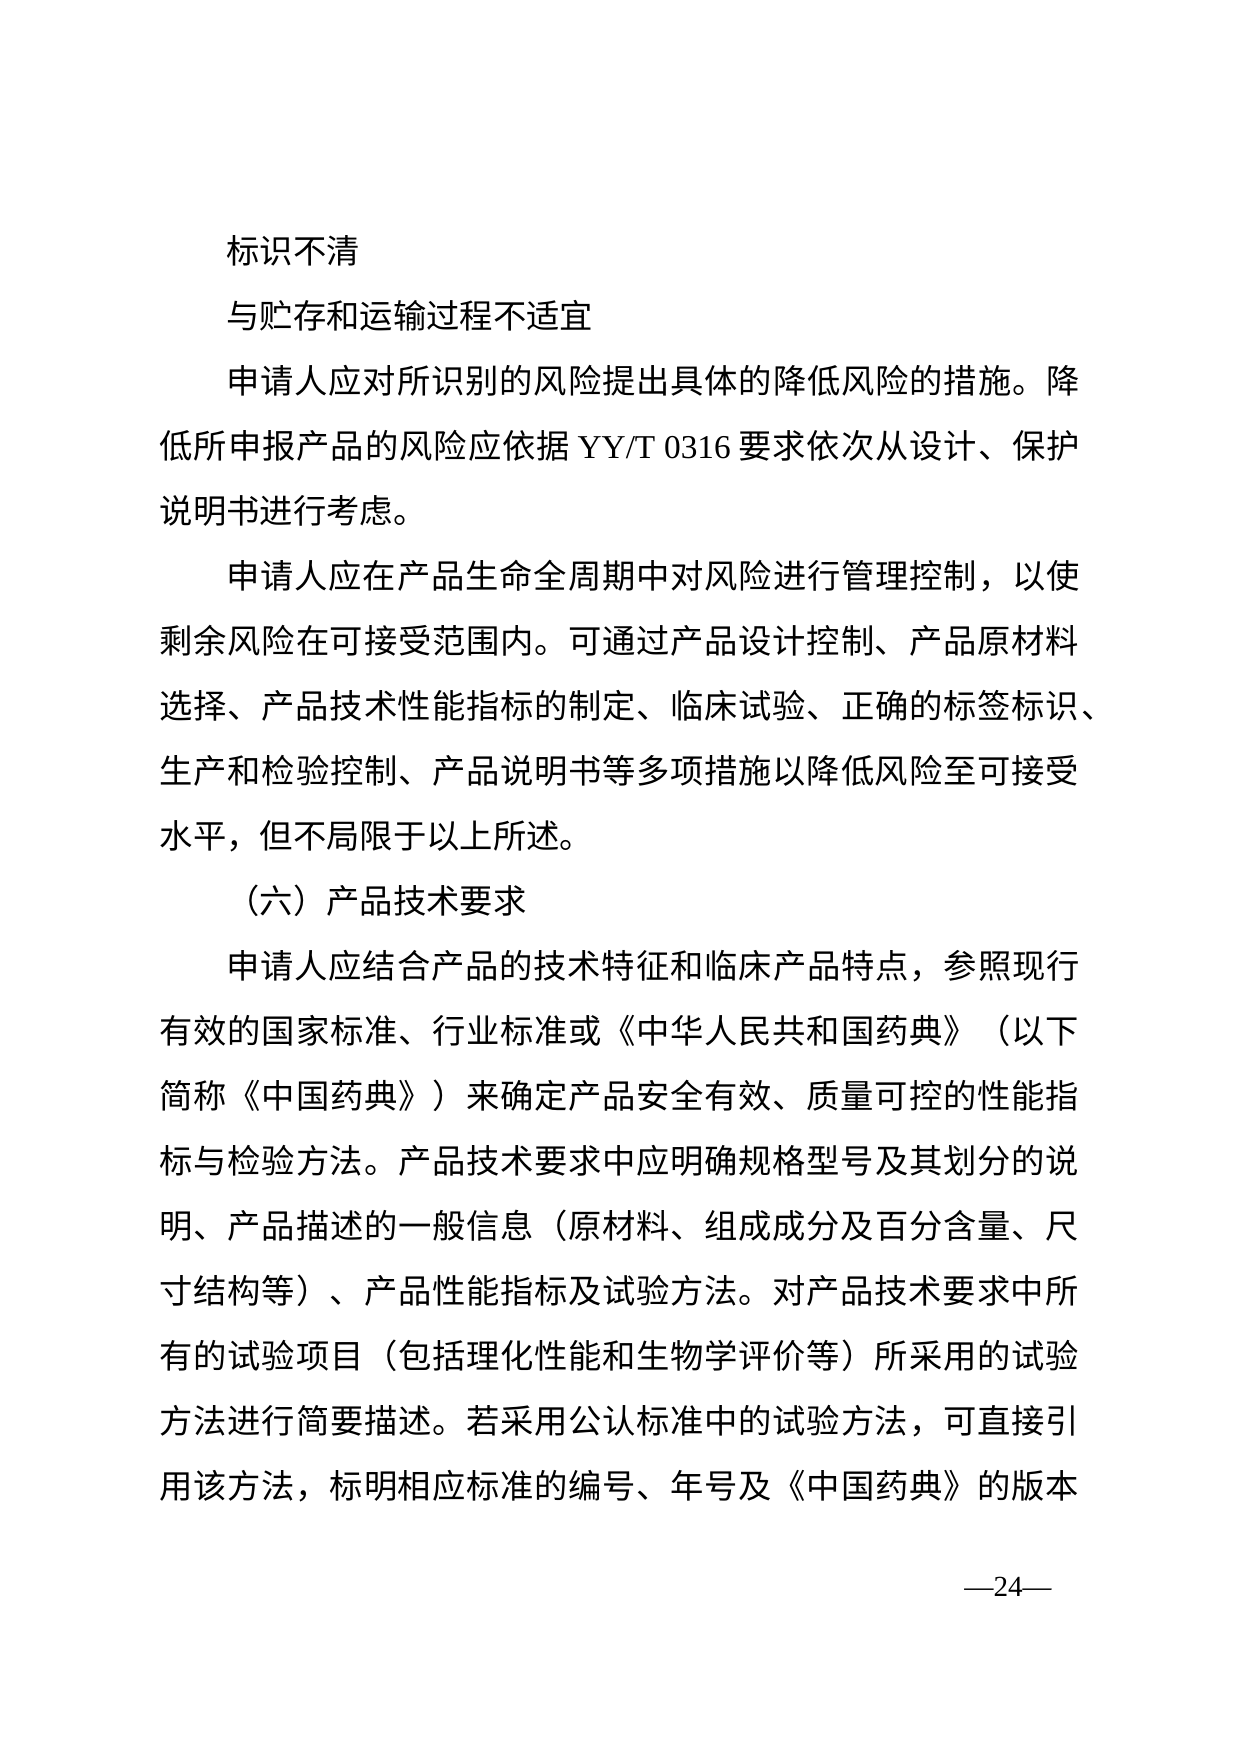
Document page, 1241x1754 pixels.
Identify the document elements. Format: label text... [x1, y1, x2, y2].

text 标识不清 [159, 217, 1081, 282]
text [159, 932, 1081, 1517]
text 申请人应对所识别的风险提出具体的降低风险的措施。降低所申报产品的风险应依据YY/T 0316要求依次从设计、保护、说明书进行考虑。 [159, 347, 1081, 542]
text 申请人应在产品生命全周期中对风险进行管理控制，以使剩余风险在可接受范围内。可通过产品设计控制、产品原材料选择、产品技术性能指标的制定、临床试验、正确的标签标识、生产和检验控制、产品说明书等多项措施以降低风险至可接受水平，但不局限于以上所述。 [159, 542, 1081, 867]
text 与贮存和运输过程不适宜 [159, 282, 1081, 347]
text （六）产品技术要求 [159, 867, 1081, 932]
